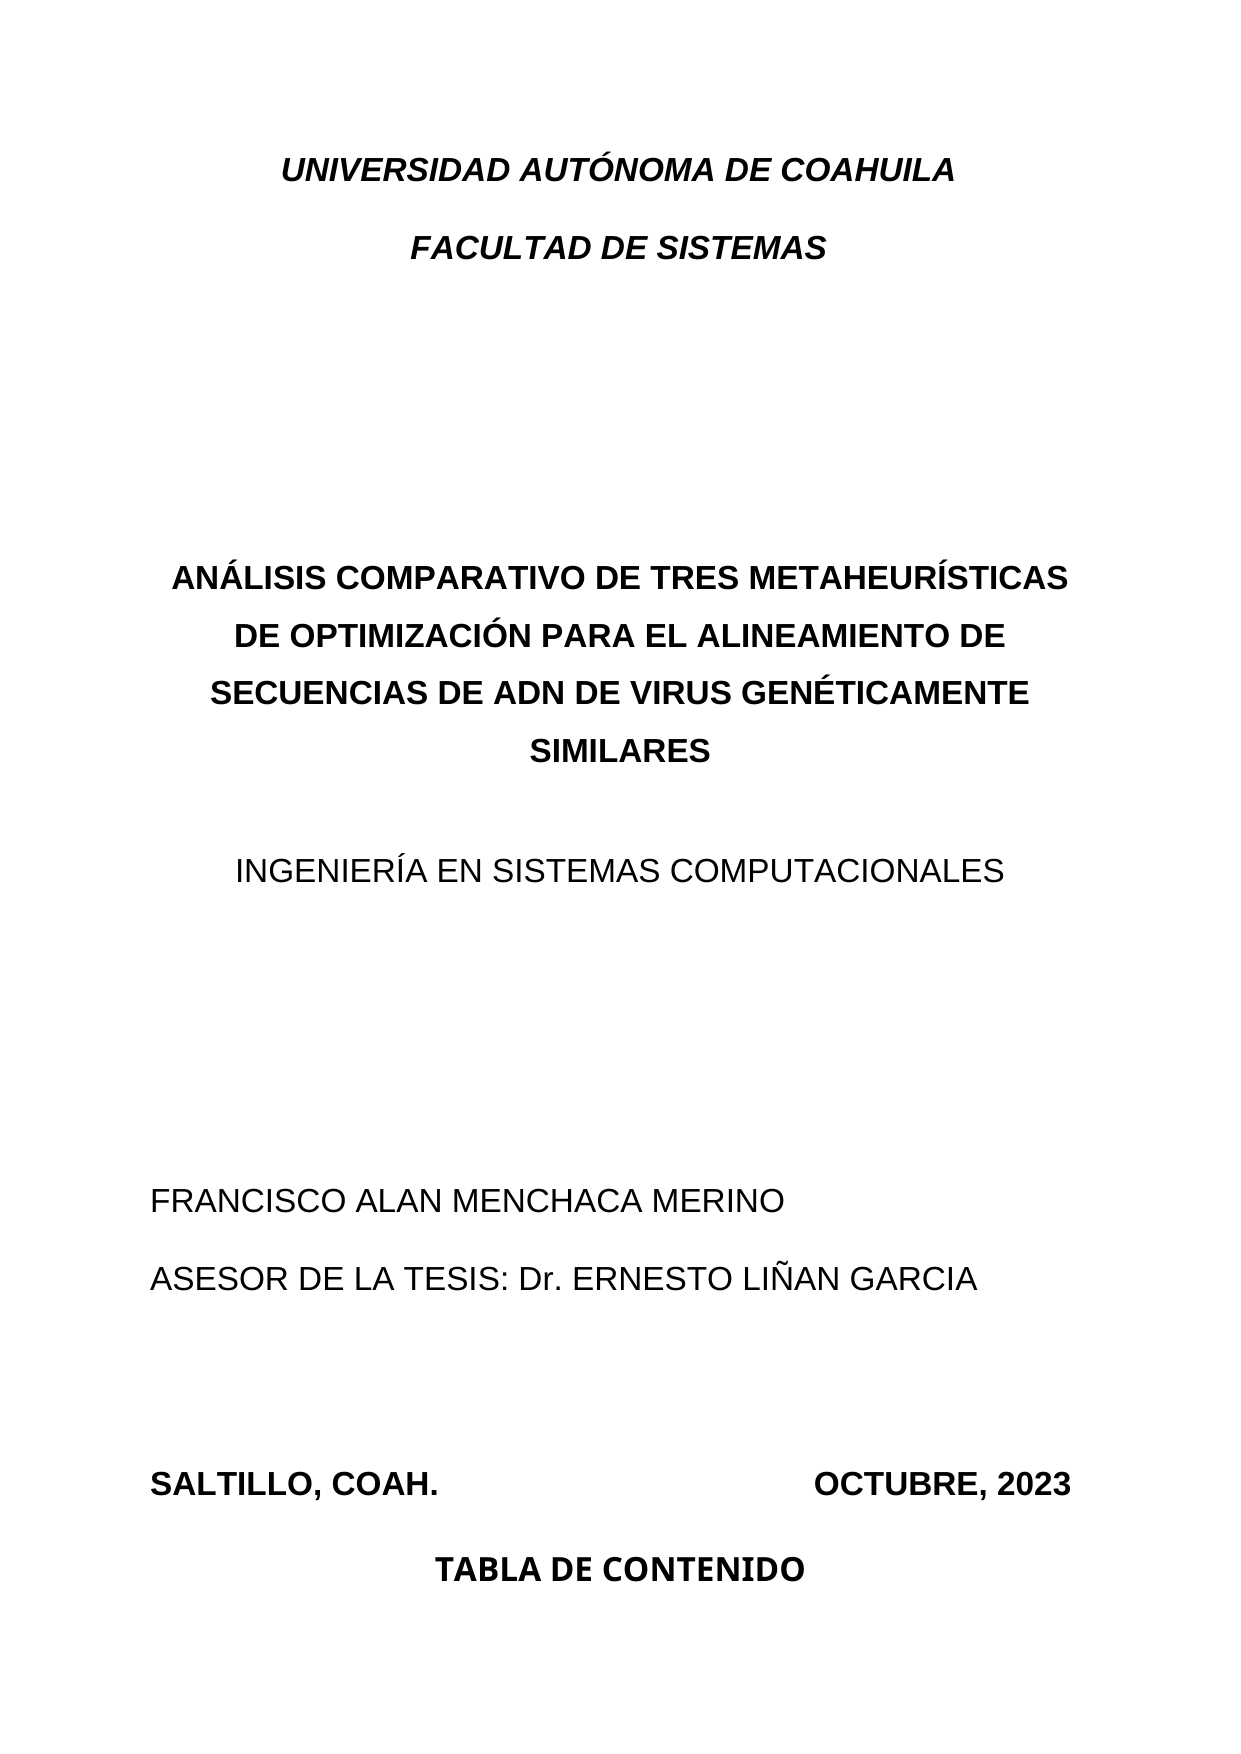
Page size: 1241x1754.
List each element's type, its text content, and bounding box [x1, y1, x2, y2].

text SALTILLO, COAH. OCTUBRE, 2023 [150, 1463, 1090, 1502]
text ASESOR DE LA TESIS: Dr. ERNESTO LIÑAN GARCIA [150, 1259, 1090, 1298]
text FRANCISCO ALAN MENCHACA MERINO [150, 1181, 1090, 1219]
text UNIVERSIDAD AUTÓNOMA DE COAHUILA [150, 150, 1090, 188]
text INGENIERÍA EN SISTEMAS COMPUTACIONALES [150, 851, 1090, 890]
text ANÁLISIS COMPARATIVO DE TRES METAHEURÍSTICAS DE OPTIMIZACIÓN PARA EL ALINEAMIENTO DE SECUENCIAS DE ADN DE VIRUS GENÉTICAMENTE SIMILARES [150, 558, 1090, 817]
text FACULTAD DE SISTEMAS [150, 228, 1090, 267]
